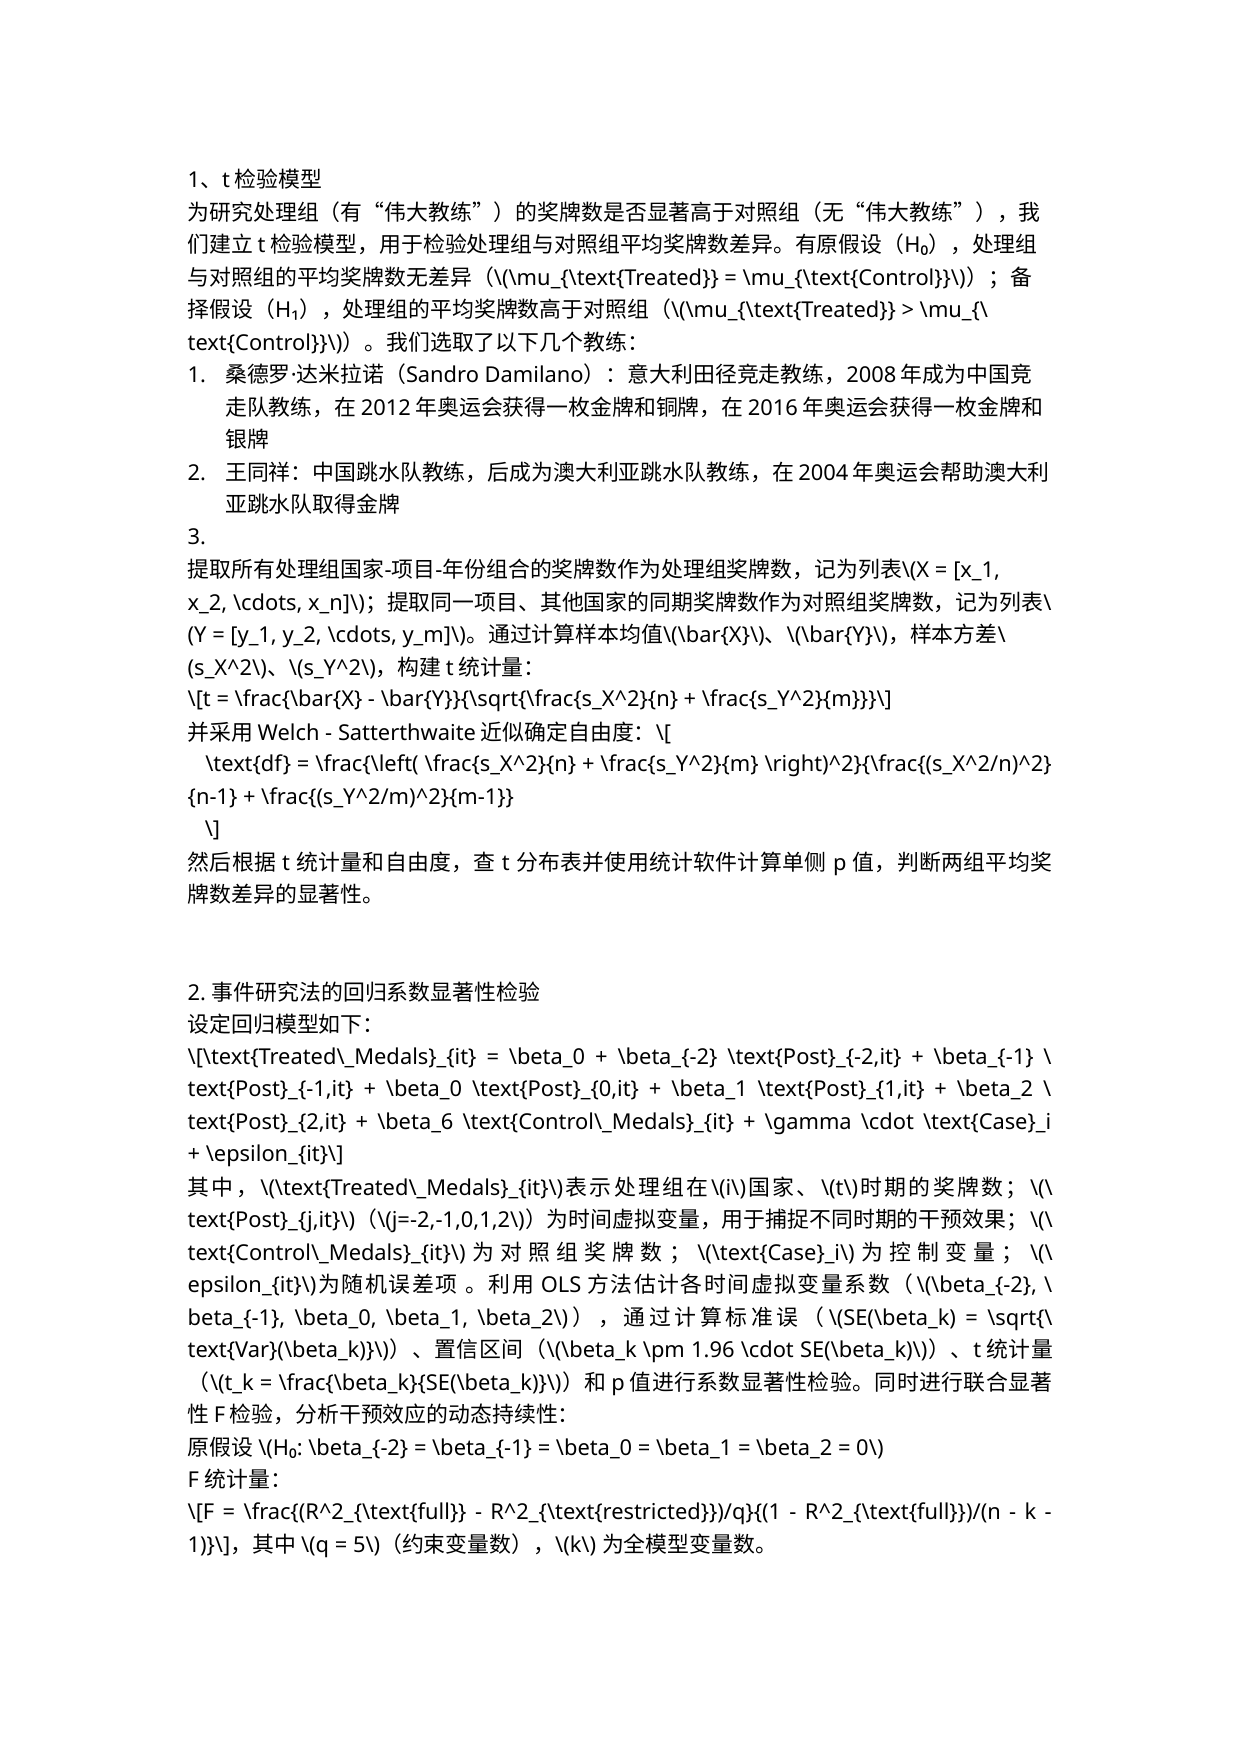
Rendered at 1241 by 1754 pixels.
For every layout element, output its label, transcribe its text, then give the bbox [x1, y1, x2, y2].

list 桑德罗·达米拉诺（Sandro Damilano）：意大利田径竞走教练，2008年成为中国竞走队教练，在2012年奥运会获得一枚金牌和铜牌，在2016年奥运会获得一枚金牌和银牌 [187, 357, 1053, 454]
text 然后根据 t 统计量和自由度，查 t 分布表并使用统计软件计算单侧 p 值，判断两组平均奖牌数差异的显著性。 [187, 844, 1053, 909]
list 王同祥：中国跳水队教练，后成为澳大利亚跳水队教练，在2004年奥运会帮助澳大利亚跳水队取得金牌 [187, 454, 1053, 519]
text 2. 事件研究法的回归系数显著性检验 [187, 974, 1053, 1007]
text 原假设 \(H₀: \beta_{-2} = \beta_{-1} = \beta_0 = \beta_1 = \beta_2 = 0\) [187, 1429, 1053, 1462]
text 提取所有处理组国家-项目-年份组合的奖牌数作为处理组奖牌数，记为列表\(X = [x_1, x_2, \cdots, x_n]\)；提取同一项目、其他国家的同期奖牌数作为对照组奖牌数，记为列表\(Y = [y_1, y_2, \cdots, y_m]\)。通过计算样本均值\(\bar{X}\)、\(\bar{Y}\)，样本方差\(s_X^2\)、\(s_Y^2\)，构建t统计量： [187, 552, 1053, 682]
text 为研究处理组（有“伟大教练”）的奖牌数是否显著高于对照组（无“伟大教练”），我们建立t检验模型，用于检验处理组与对照组平均奖牌数差异。有原假设（H₀），处理组与对照组的平均奖牌数无差异（\(\mu_{\text{Treated}} = \mu_{\text{Control}}\)）；备择假设（H₁），处理组的平均奖牌数高于对照组（\(\mu_{\text{Treated}} > \mu_{\text{Control}}\)）。我们选取了以下几个教练： [187, 194, 1053, 357]
text \] [187, 812, 1053, 844]
text \text{df} = \frac{\left( \frac{s_X^2}{n} + \frac{s_Y^2}{m} \right)^2}{\frac{(s_X^2/n)^2}{n-1} + \frac{(s_Y^2/m)^2}{m-1}} [187, 747, 1053, 812]
text 其中，\(\text{Treated\_Medals}_{it}\)表示处理组在\(i\)国家、\(t\)时期的奖牌数；\(\text{Post}_{j,it}\)（\(j=-2,-1,0,1,2\)）为时间虚拟变量，用于捕捉不同时期的干预效果；\(\text{Control\_Medals}_{it}\)为对照组奖牌数；\(\text{Case}_i\)为控制变量；\(\epsilon_{it}\)为随机误差项 。利用OLS方法估计各时间虚拟变量系数（\(\beta_{-2}, \beta_{-1}, \beta_0, \beta_1, \beta_2\)），通过计算标准误（\(SE(\beta_k) = \sqrt{\text{Var}(\beta_k)}\)）、置信区间（\(\beta_k \pm 1.96 \cdot SE(\beta_k)\)）、t统计量（\(t_k = \frac{\beta_k}{SE(\beta_k)}\)）和p值进行系数显著性检验。同时进行联合显著性F检验，分析干预效应的动态持续性： [187, 1169, 1053, 1429]
text 1、t检验模型 [187, 162, 1053, 194]
text 并采用Welch - Satterthwaite近似确定自由度：\[ [187, 714, 1053, 747]
text \[\text{Treated\_Medals}_{it} = \beta_0 + \beta_{-2} \text{Post}_{-2,it} + \beta_{-1} \text{Post}_{-1,it} + \beta_0 \text{Post}_{0,it} + \beta_1 \text{Post}_{1,it} + \beta_2 \text{Post}_{2,it} + \beta_6 \text{Control\_Medals}_{it} + \gamma \cdot \text{Case}_i + \epsilon_{it}\] [187, 1039, 1053, 1169]
text \[F = \frac{(R^2_{\text{full}} - R^2_{\text{restricted}})/q}{(1 - R^2_{\text{full}})/(n - k - 1)}\]，其中 \(q = 5\)（约束变量数），\(k\) 为全模型变量数。 [187, 1494, 1053, 1559]
text 设定回归模型如下： [187, 1007, 1053, 1039]
text F 统计量： [187, 1462, 1053, 1494]
text \[t = \frac{\bar{X} - \bar{Y}}{\sqrt{\frac{s_X^2}{n} + \frac{s_Y^2}{m}}}\] [187, 682, 1053, 714]
